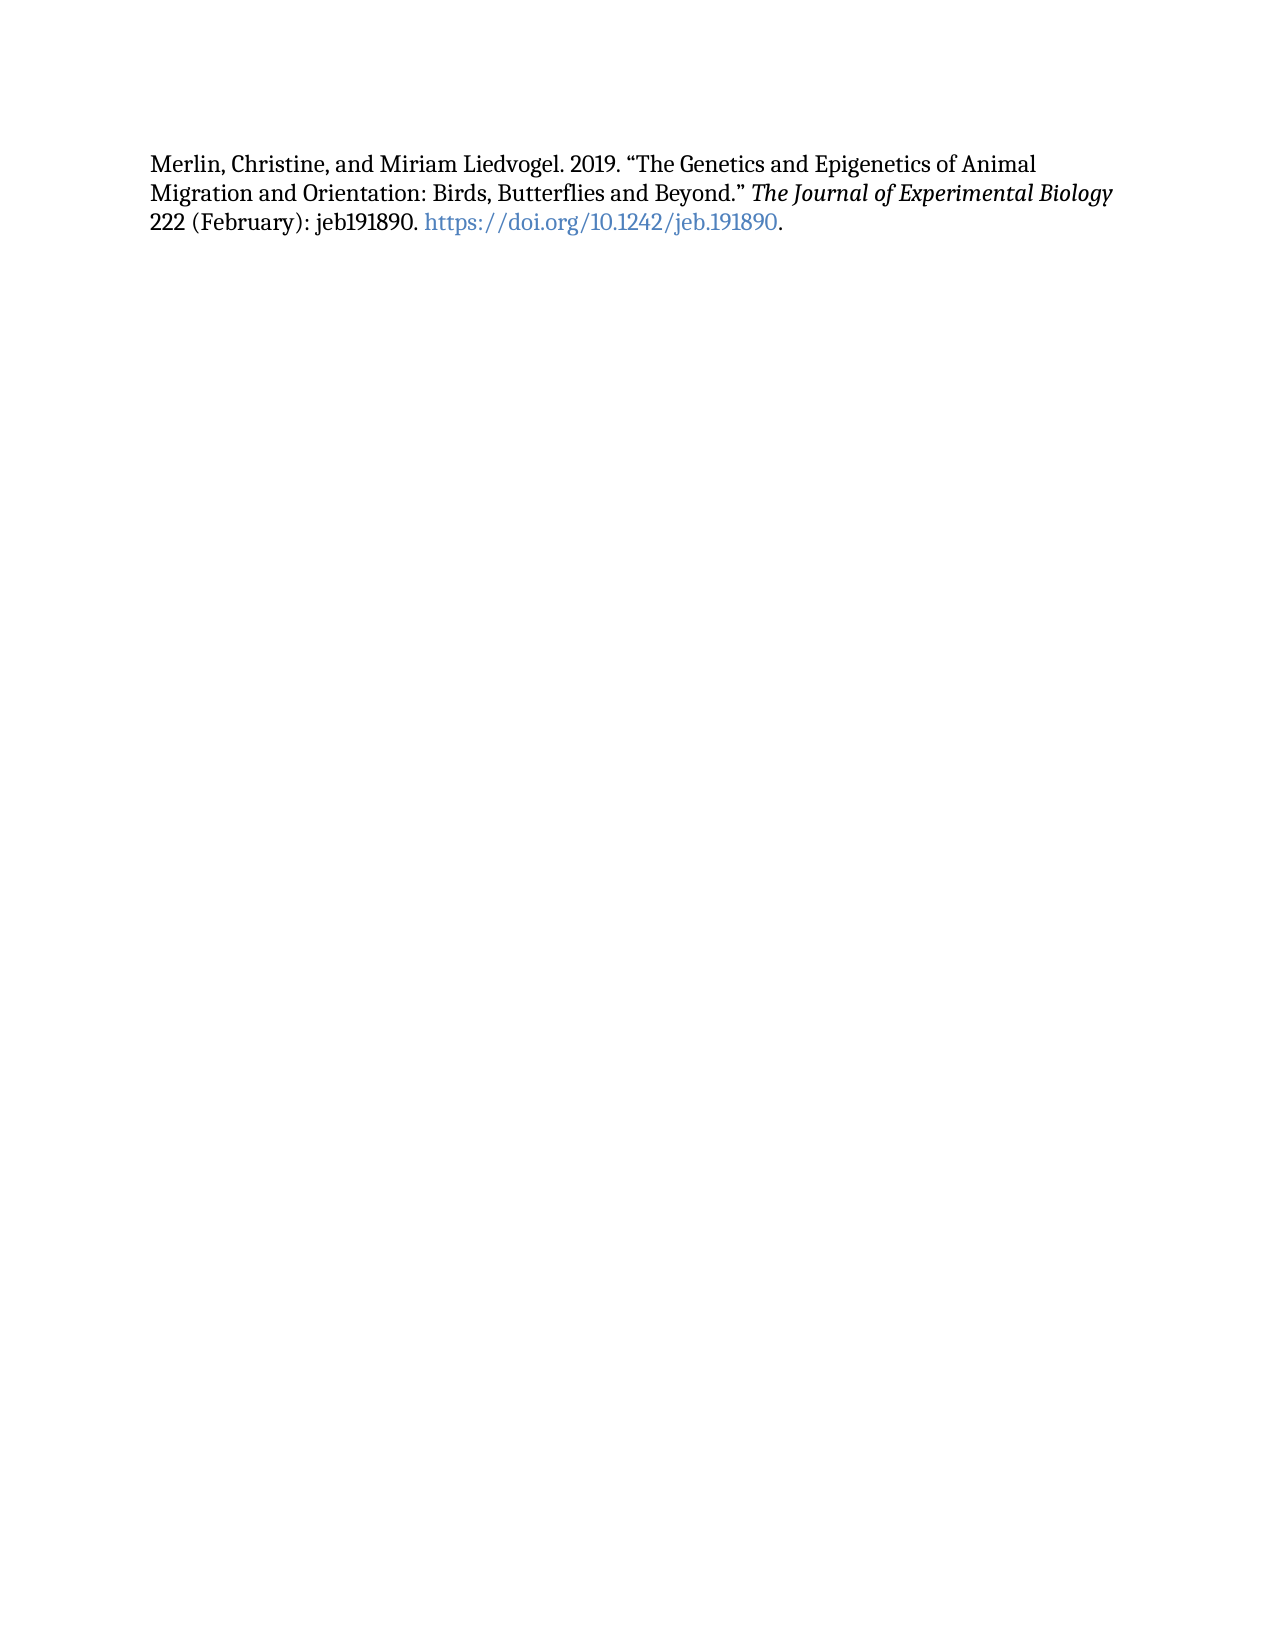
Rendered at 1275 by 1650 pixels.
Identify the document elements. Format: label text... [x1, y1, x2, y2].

text Merlin, Christine, and Miriam Liedvogel. 2019. “The Genetics and Epigenetics of Animal Migration and Orientation: Birds, Butterflies and Beyond.” The Journal of Experimental Biology 222 (February): jeb191890. https://doi.org/10.1242/jeb.191890. [150, 150, 1125, 236]
